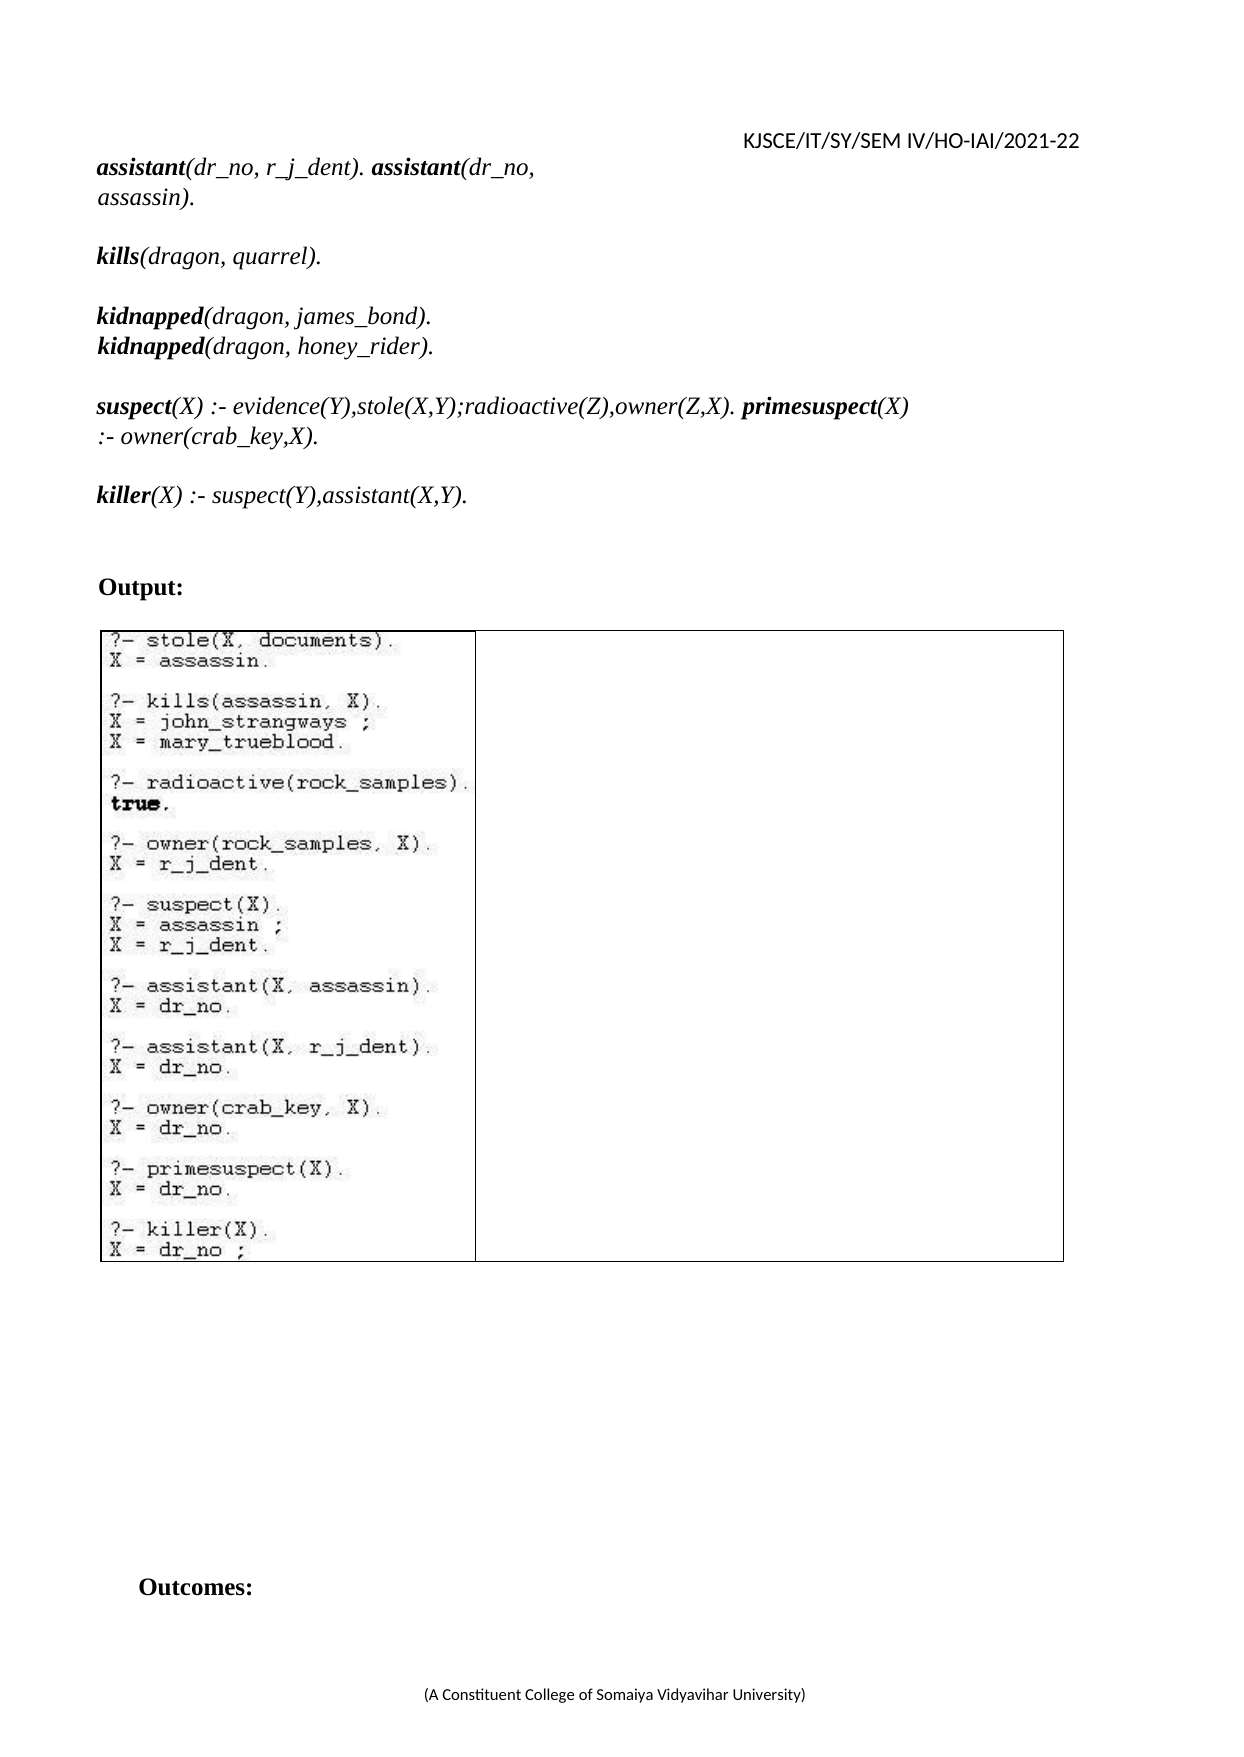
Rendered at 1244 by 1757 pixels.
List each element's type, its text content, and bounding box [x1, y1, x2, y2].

text killer(X) :- suspect(Y),assistant(X,Y). [96, 481, 1123, 509]
subtitle Output: [98, 572, 1123, 600]
text kills(dragon, quarrel). [96, 241, 1123, 269]
picture [102, 632, 475, 1261]
text :- owner(crab_key,X). [97, 421, 1123, 449]
text kidnapped(dragon, honey_rider). [97, 331, 1123, 360]
text assistant(dr_no, r_j_dent). assistant(dr_no, assassin). [96, 152, 536, 210]
text suspect(X) :- evidence(Y),stole(X,Y);radioactive(Z),owner(Z,X). primesuspect(X) [96, 391, 1123, 419]
text kidnapped(dragon, james_bond). [96, 301, 1123, 329]
text Outcomes: [138, 1572, 1123, 1601]
